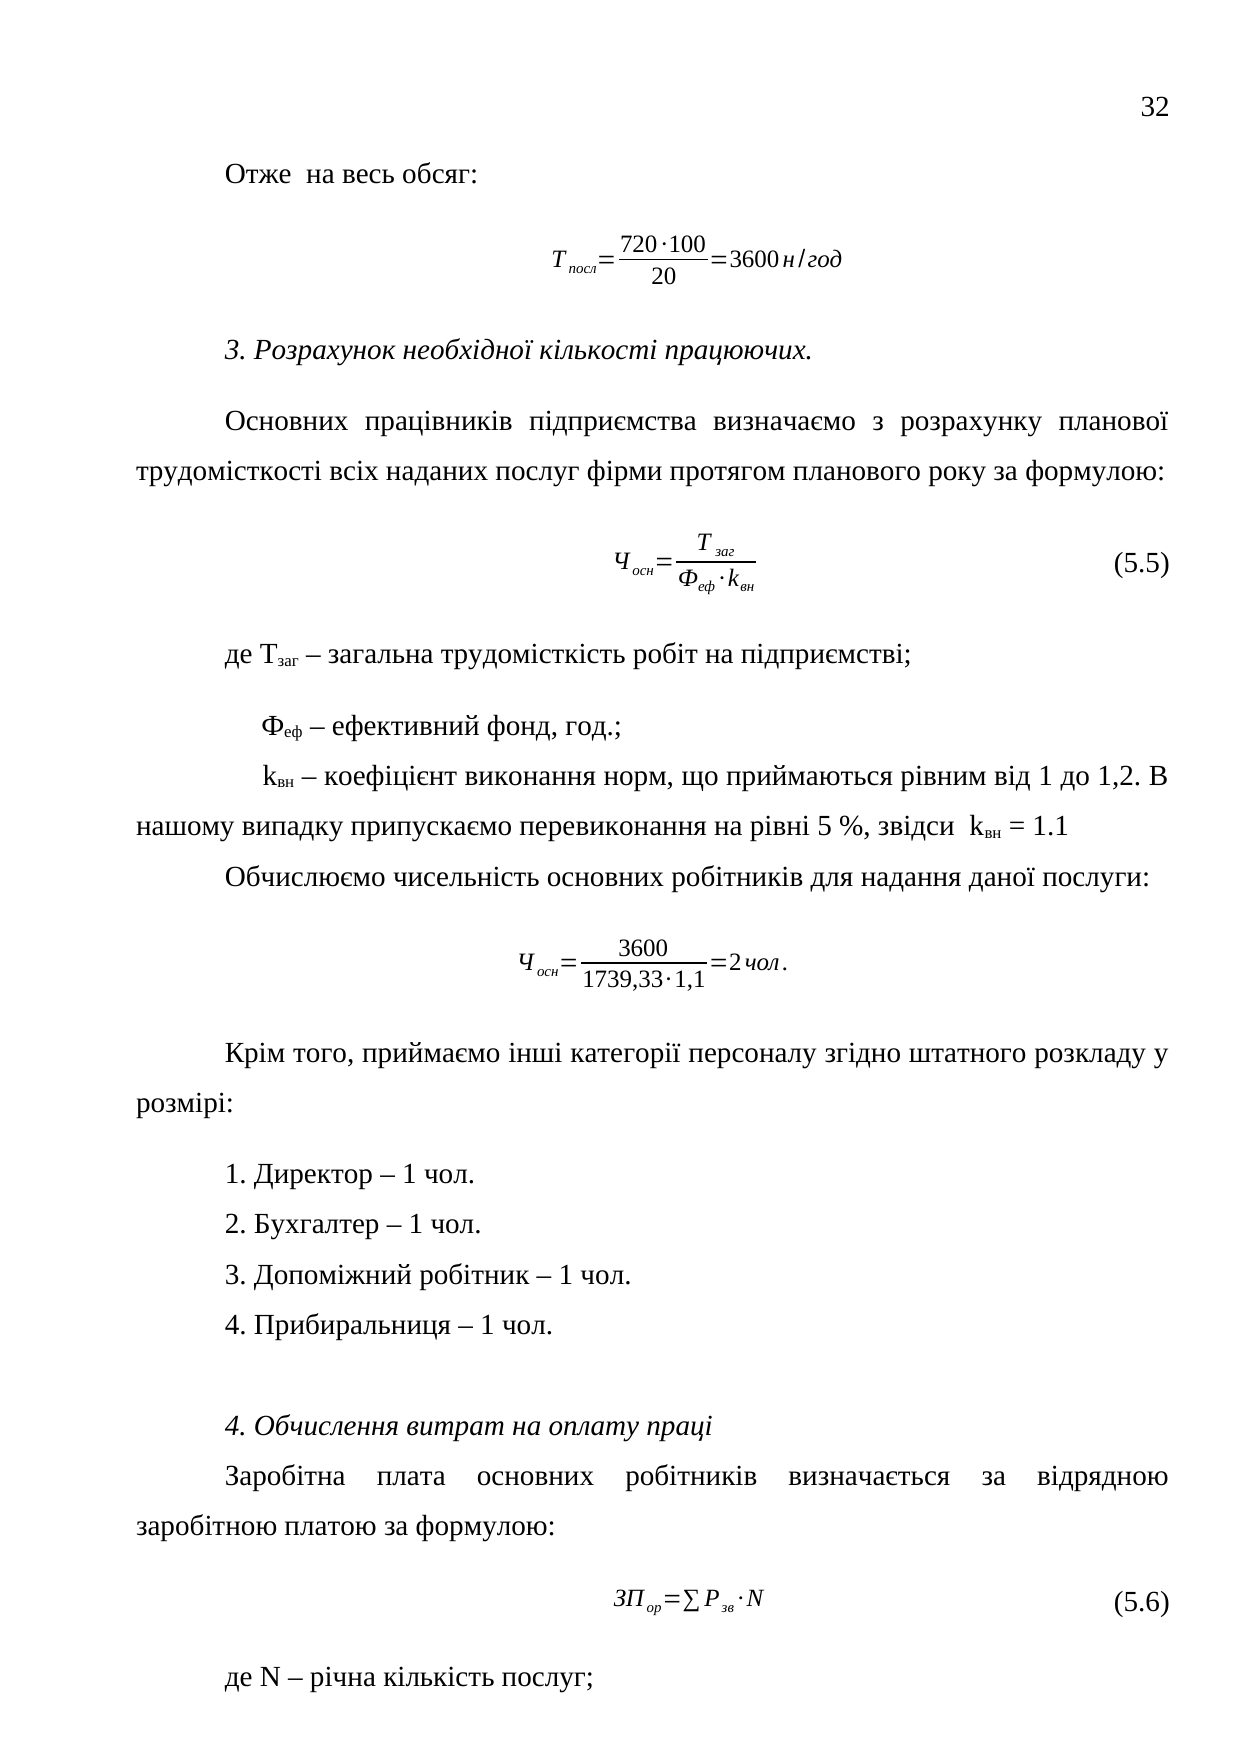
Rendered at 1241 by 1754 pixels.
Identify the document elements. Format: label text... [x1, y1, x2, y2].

text (5.5) [136, 528, 1169, 595]
text 3. Розрахунок необхідної кількості працюючих. [136, 332, 1169, 365]
text де Тзаг – загальна трудомісткість робіт на підприємстві; [136, 637, 1169, 670]
text Отже на весь обсяг: [136, 156, 1169, 189]
text Феф – ефективний фонд, год.; [136, 708, 1169, 741]
text 4. Обчислення витрат на оплату праці [136, 1408, 1169, 1441]
text Крім того, приймаємо інші категорії персоналу згідно штатного розкладу у розмірі: [136, 1035, 1169, 1119]
text Заробітна плата основних робітників визначається за відрядною заробітною платою за формулою: [136, 1458, 1169, 1542]
text 4. Прибиральниця – 1 чол. [136, 1307, 1169, 1341]
text 3. Допоміжний робітник – 1 чол. [136, 1257, 1169, 1290]
text 2. Бухгалтер – 1 чол. [136, 1207, 1169, 1240]
text (5.6) [136, 1584, 1169, 1617]
text Основних працівників підприємства визначаємо з розрахунку планової трудомісткості всіх наданих послуг фірми протягом планового року за формулою: [136, 403, 1169, 487]
text kвн – коефіцієнт виконання норм, що приймаються рівним від 1 до 1,2. В нашому випадку припускаємо перевиконання на рівні 5 %, звідси kвн = 1.1 [136, 758, 1169, 842]
text 1. Директор – 1 чол. [136, 1156, 1169, 1190]
text Обчислюємо чисельність основних робітників для надання даної послуги: [136, 859, 1169, 892]
text де N – річна кількість послуг; [136, 1659, 1169, 1693]
